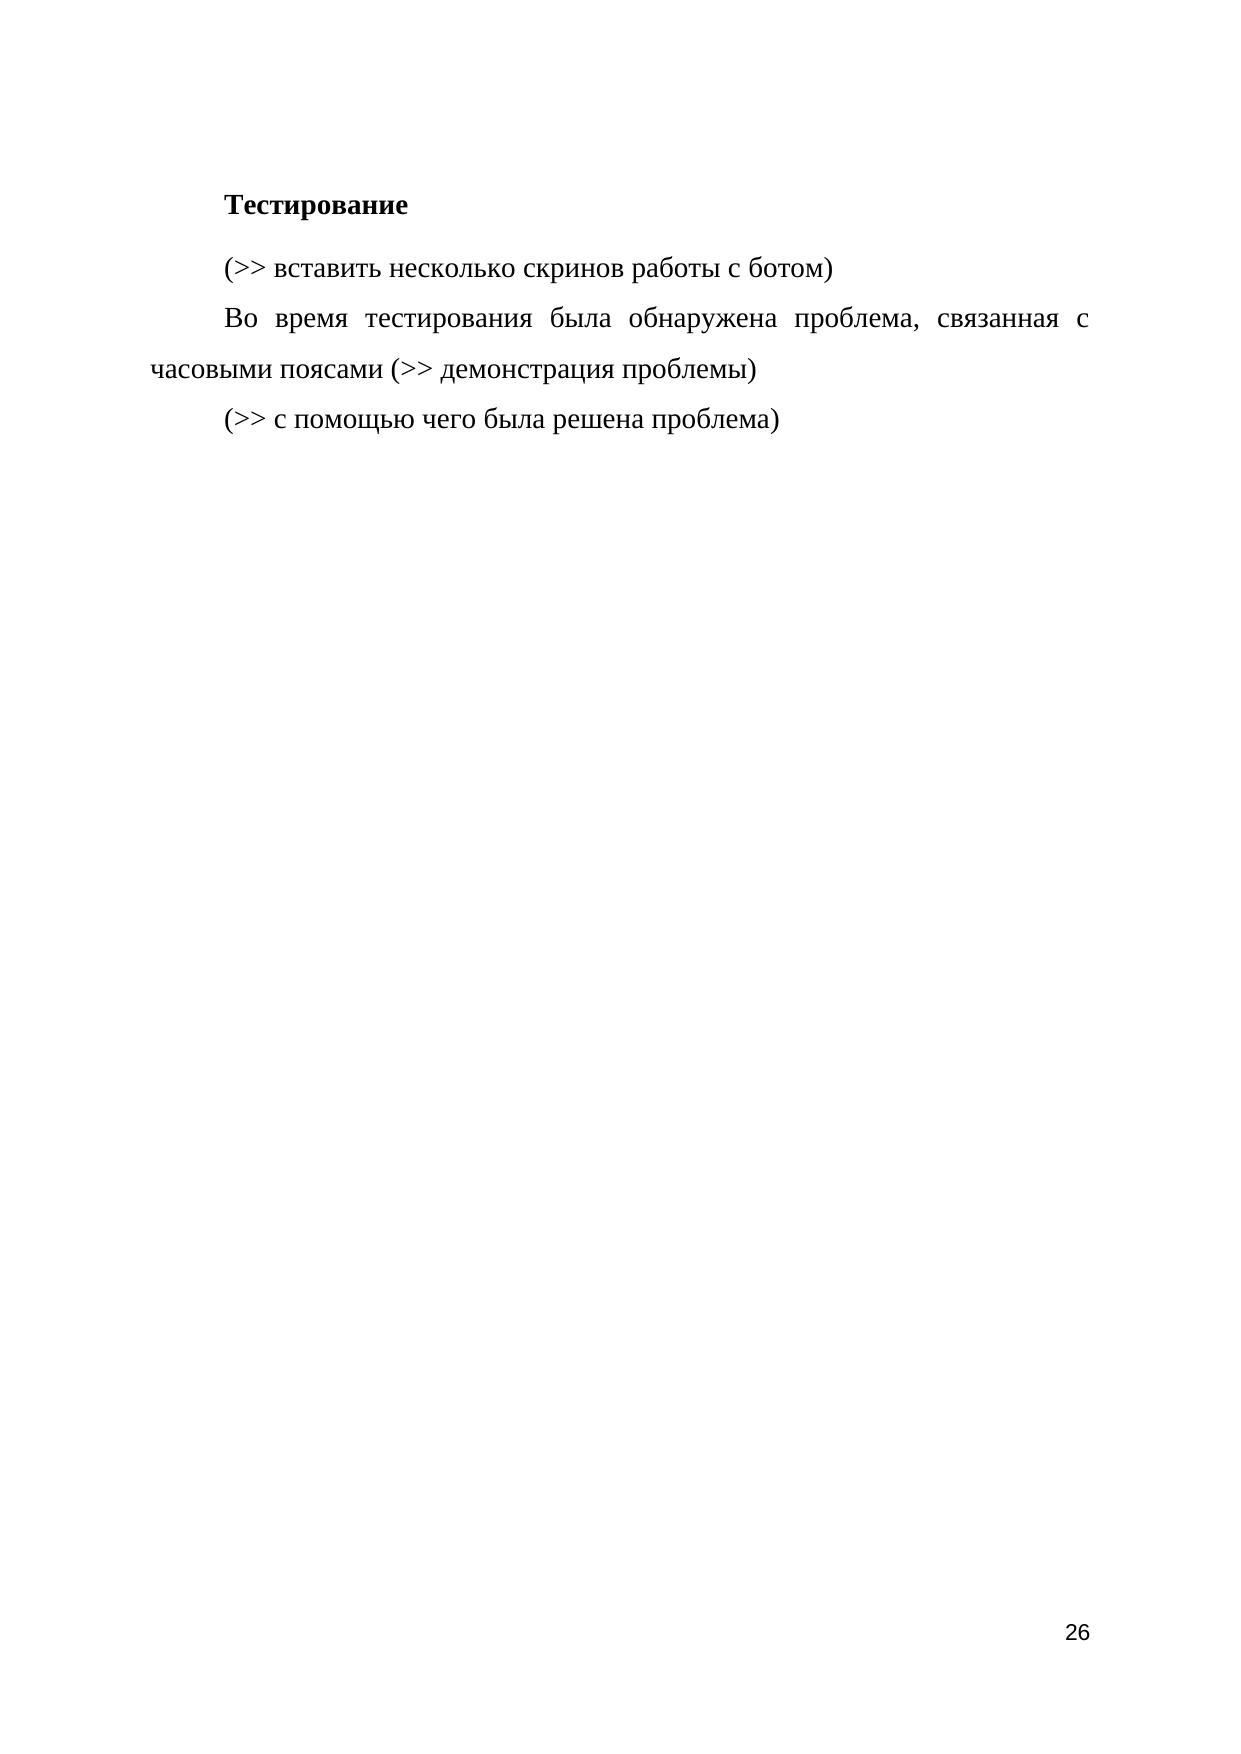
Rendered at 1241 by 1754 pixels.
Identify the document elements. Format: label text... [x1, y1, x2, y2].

subtitle Тестирование [150, 187, 1090, 221]
text Во время тестирования была обнаружена проблема, связанная с часовыми поясами (>> демонстрация проблемы) [150, 301, 1090, 384]
text (>> вставить несколько скринов работы с ботом) [150, 250, 1090, 284]
text (>> с помощью чего была решена проблема) [150, 401, 1090, 435]
